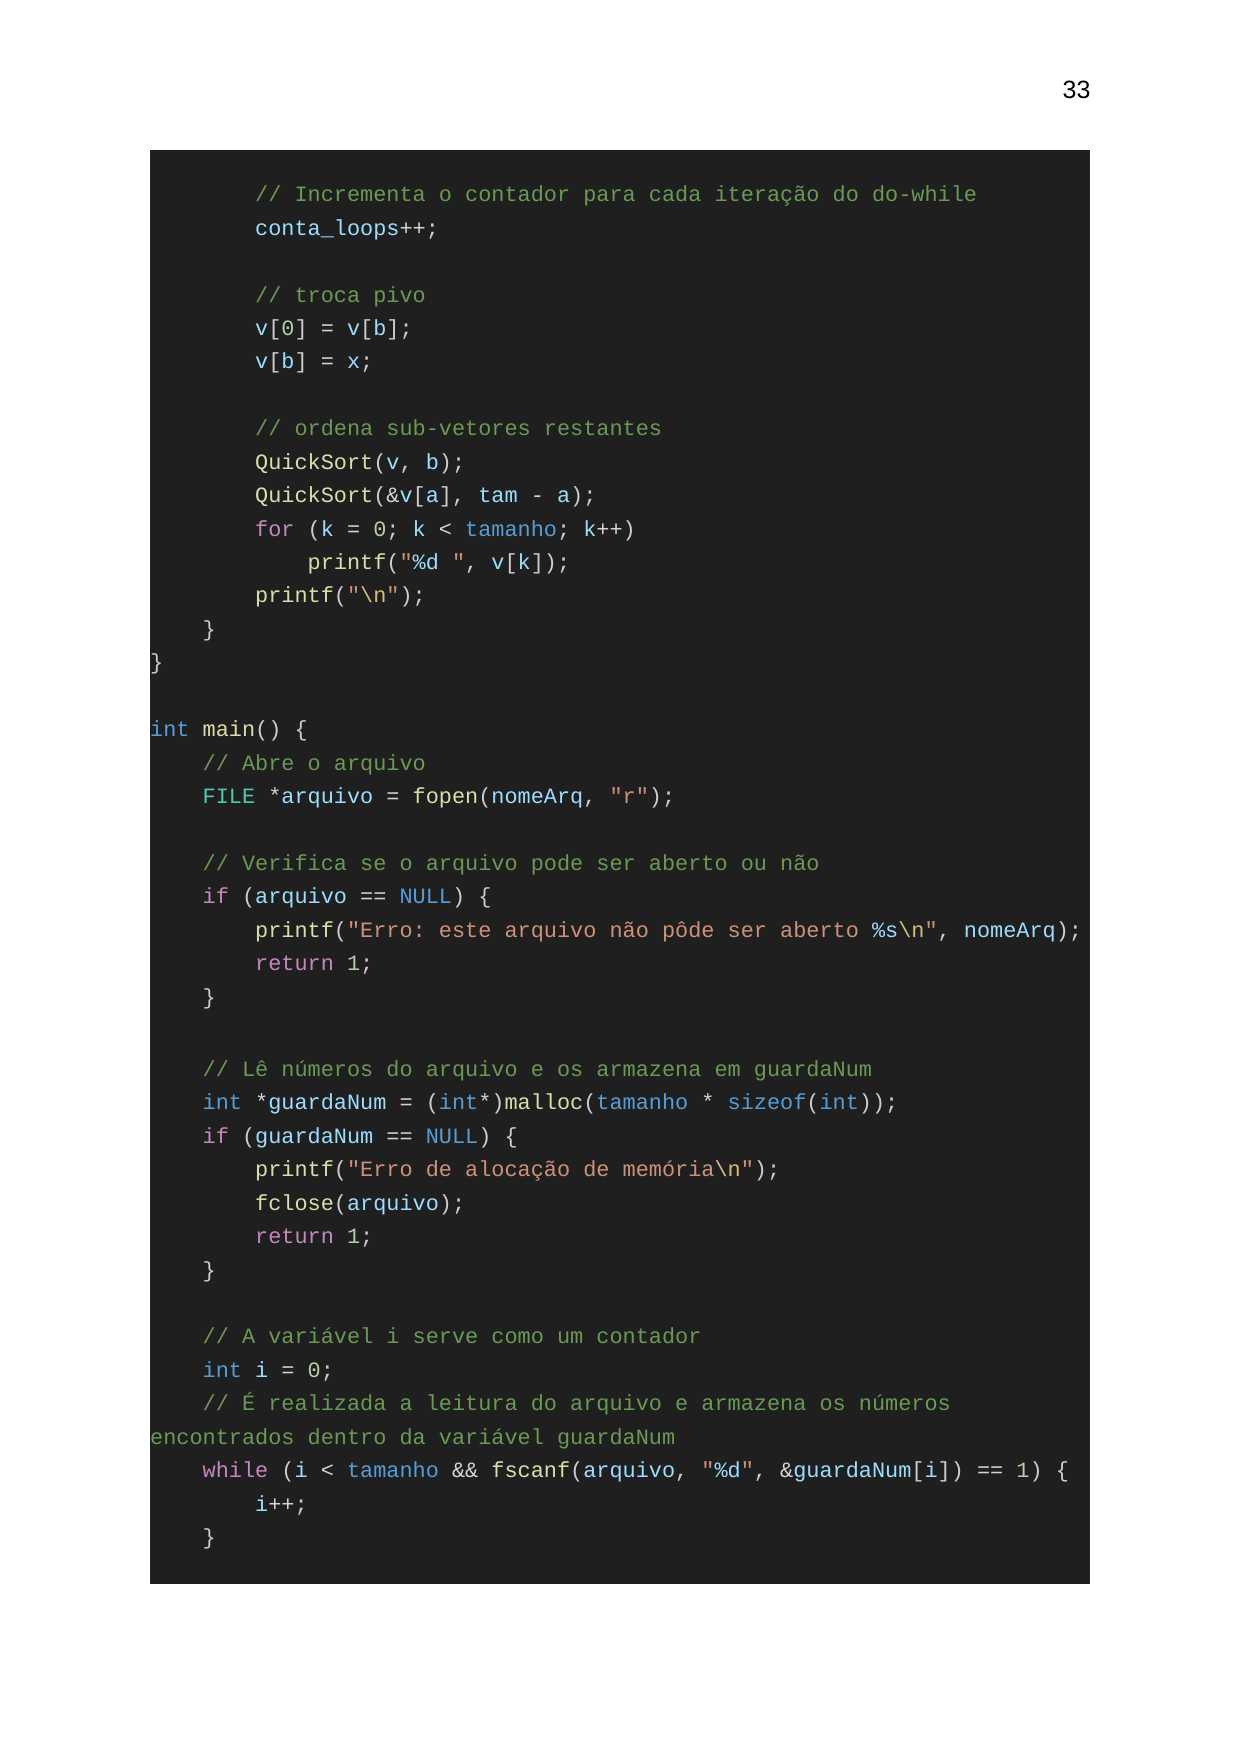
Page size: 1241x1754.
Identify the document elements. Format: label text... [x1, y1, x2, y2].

text i++; [150, 1493, 1090, 1518]
text printf("%d ", v[k]); [150, 551, 1090, 576]
text } [150, 618, 1090, 643]
text for (k = 0; k < tamanho; k++) [150, 518, 1090, 543]
text int i = 0; [150, 1359, 1090, 1384]
text printf("Erro de alocação de memória\n"); [150, 1158, 1090, 1183]
text fclose(arquivo); [150, 1192, 1090, 1217]
text // A variável i serve como um contador [150, 1326, 1090, 1350]
text int *guardaNum = (int*)malloc(tamanho * sizeof(int)); [150, 1092, 1090, 1116]
text return 1; [150, 1225, 1090, 1250]
text printf("\n"); [150, 585, 1090, 609]
text QuickSort(v, b); [150, 451, 1090, 476]
text int main() { [150, 718, 1090, 743]
text } [150, 652, 1090, 676]
text v[b] = x; [150, 351, 1090, 375]
text // É realizada a leitura do arquivo e armazena os números encontrados dentro da variável guardaNum [150, 1392, 1090, 1451]
text v[0] = v[b]; [150, 317, 1090, 342]
text while (i < tamanho && fscanf(arquivo, "%d", &guardaNum[i]) == 1) { [150, 1459, 1090, 1484]
text printf("Erro: este arquivo não pôde ser aberto %s\n", nomeArq); [150, 919, 1090, 944]
text // Lê números do arquivo e os armazena em guardaNum [150, 1058, 1090, 1083]
text // Incrementa o contador para cada iteração do do-while [150, 183, 1090, 208]
text QuickSort(&v[a], tam - a); [150, 484, 1090, 509]
text // Abre o arquivo [150, 752, 1090, 777]
text // ordena sub-vetores restantes [150, 417, 1090, 442]
text } [150, 1259, 1090, 1283]
text } [150, 1526, 1090, 1551]
text } [150, 986, 1090, 1011]
text if (guardaNum == NULL) { [150, 1125, 1090, 1150]
text if (arquivo == NULL) { [150, 886, 1090, 910]
text FILE *arquivo = fopen(nomeArq, "r"); [150, 785, 1090, 810]
text // Verifica se o arquivo pode ser aberto ou não [150, 852, 1090, 877]
text return 1; [150, 952, 1090, 977]
text // troca pivo [150, 284, 1090, 308]
text conta_loops++; [150, 217, 1090, 242]
